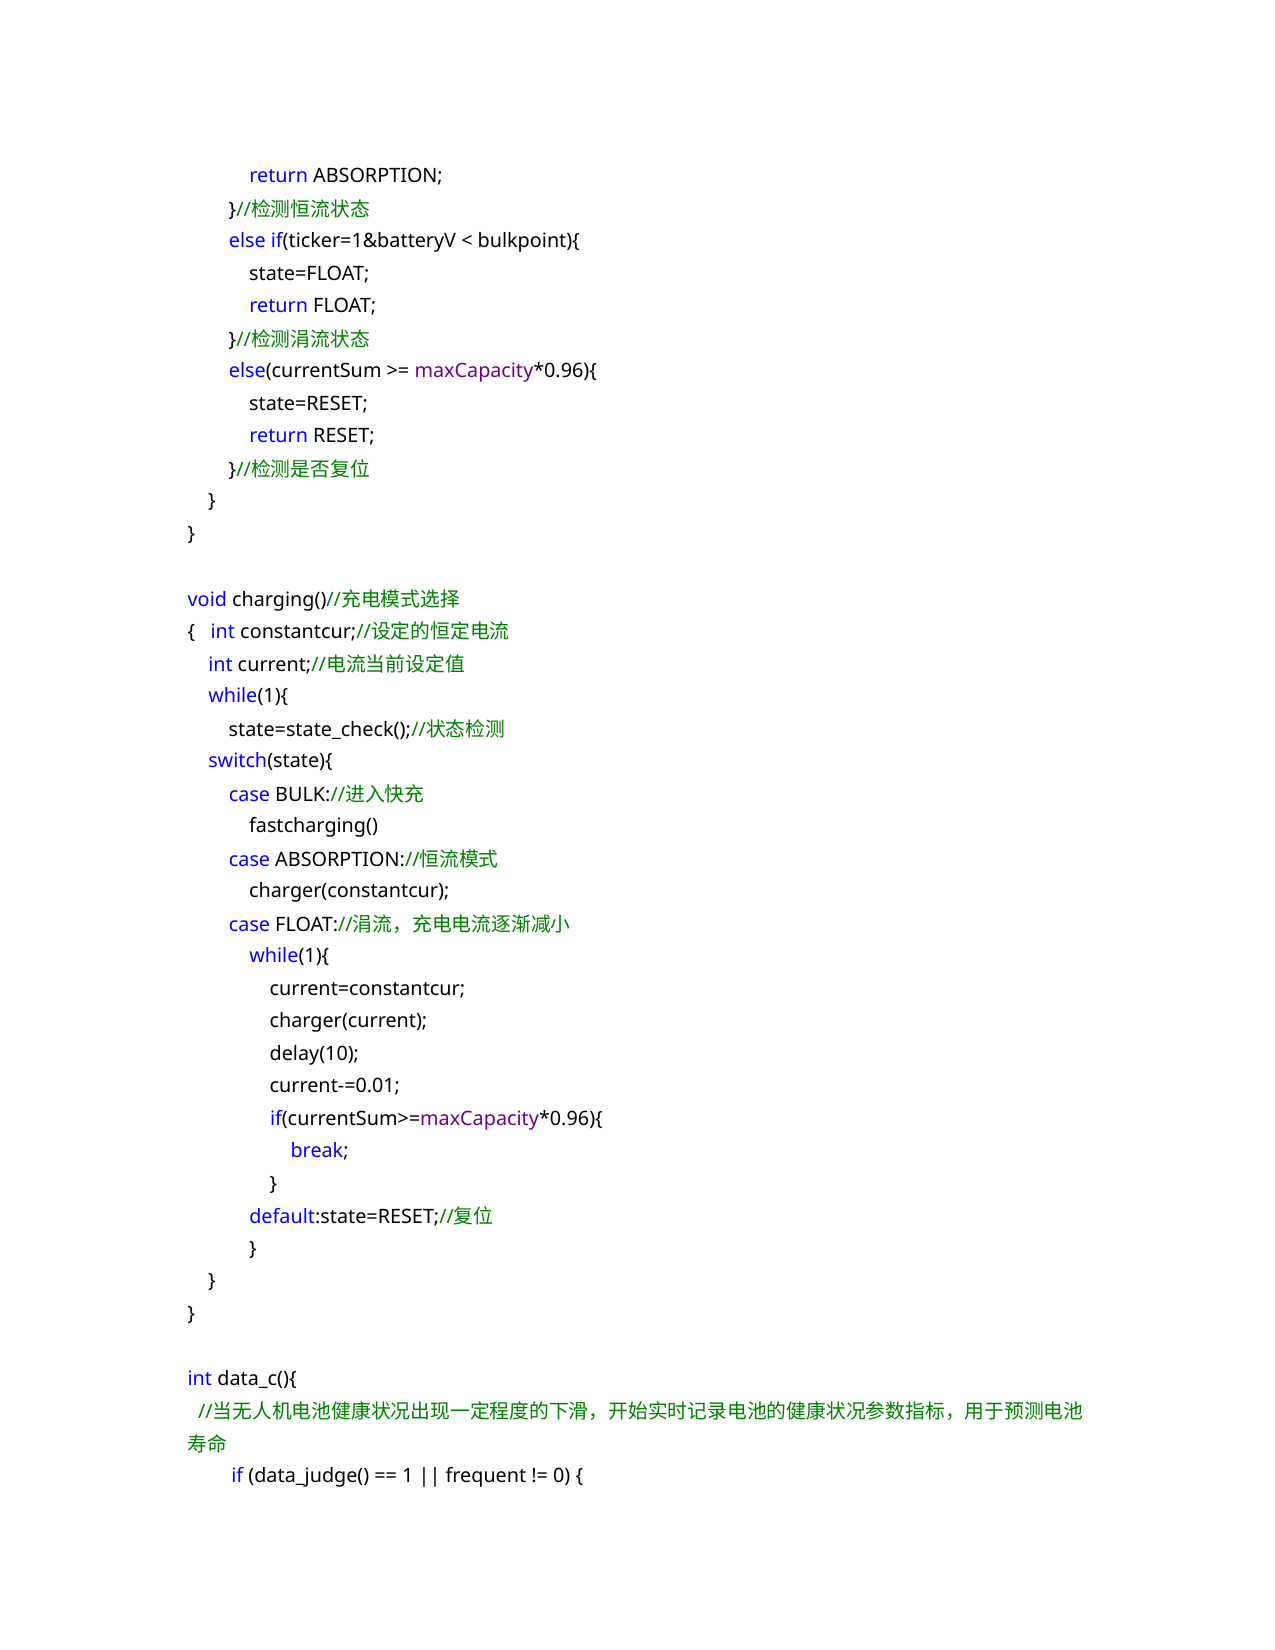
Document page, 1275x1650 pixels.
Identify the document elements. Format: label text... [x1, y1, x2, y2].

text } [187, 1296, 1087, 1329]
text else(currentSum >= maxCapacity*0.96){ [187, 354, 1087, 386]
text current=constantcur; [187, 971, 1087, 1004]
text return RESET; [187, 419, 1087, 451]
text //当无人机电池健康状况出现一定程度的下滑，开始实时记录电池的健康状况参数指标，用于预测电池寿命 [187, 1394, 1087, 1459]
text } [187, 1166, 1087, 1199]
text delay(10); [187, 1036, 1087, 1069]
text return ABSORPTION; [187, 159, 1087, 191]
text while(1){ [187, 679, 1087, 711]
text if (data_judge() == 1 || frequent != 0) { [187, 1459, 1087, 1491]
text fastcharging() [187, 809, 1087, 841]
text int current;//电流当前设定值 [187, 646, 1087, 679]
text } [187, 484, 1087, 516]
text current-=0.01; [187, 1069, 1087, 1101]
text case FLOAT://涓流，充电电流逐渐减小 [187, 906, 1087, 939]
text void charging()//充电模式选择 [187, 581, 1087, 614]
text case BULK://进入快充 [187, 776, 1087, 809]
text break; [187, 1134, 1087, 1166]
text if(currentSum>=maxCapacity*0.96){ [187, 1101, 1087, 1134]
text } [187, 1264, 1087, 1296]
text }//检测是否复位 [187, 451, 1087, 484]
text state=RESET; [187, 386, 1087, 419]
text switch(state){ [187, 744, 1087, 776]
text }//检测恒流状态 [187, 191, 1087, 224]
text { int constantcur;//设定的恒定电流 [187, 614, 1087, 646]
text int data_c(){ [187, 1361, 1087, 1394]
text } [187, 516, 1087, 549]
text charger(current); [187, 1004, 1087, 1036]
text case ABSORPTION://恒流模式 [187, 841, 1087, 874]
text charger(constantcur); [187, 874, 1087, 906]
text state=state_check();//状态检测 [187, 711, 1087, 744]
text return FLOAT; [187, 289, 1087, 321]
text else if(ticker=1&batteryV < bulkpoint){ [187, 224, 1087, 256]
text state=FLOAT; [187, 256, 1087, 289]
text } [187, 1231, 1087, 1264]
text while(1){ [187, 939, 1087, 971]
text }//检测涓流状态 [187, 321, 1087, 354]
text default:state=RESET;//复位 [187, 1199, 1087, 1231]
